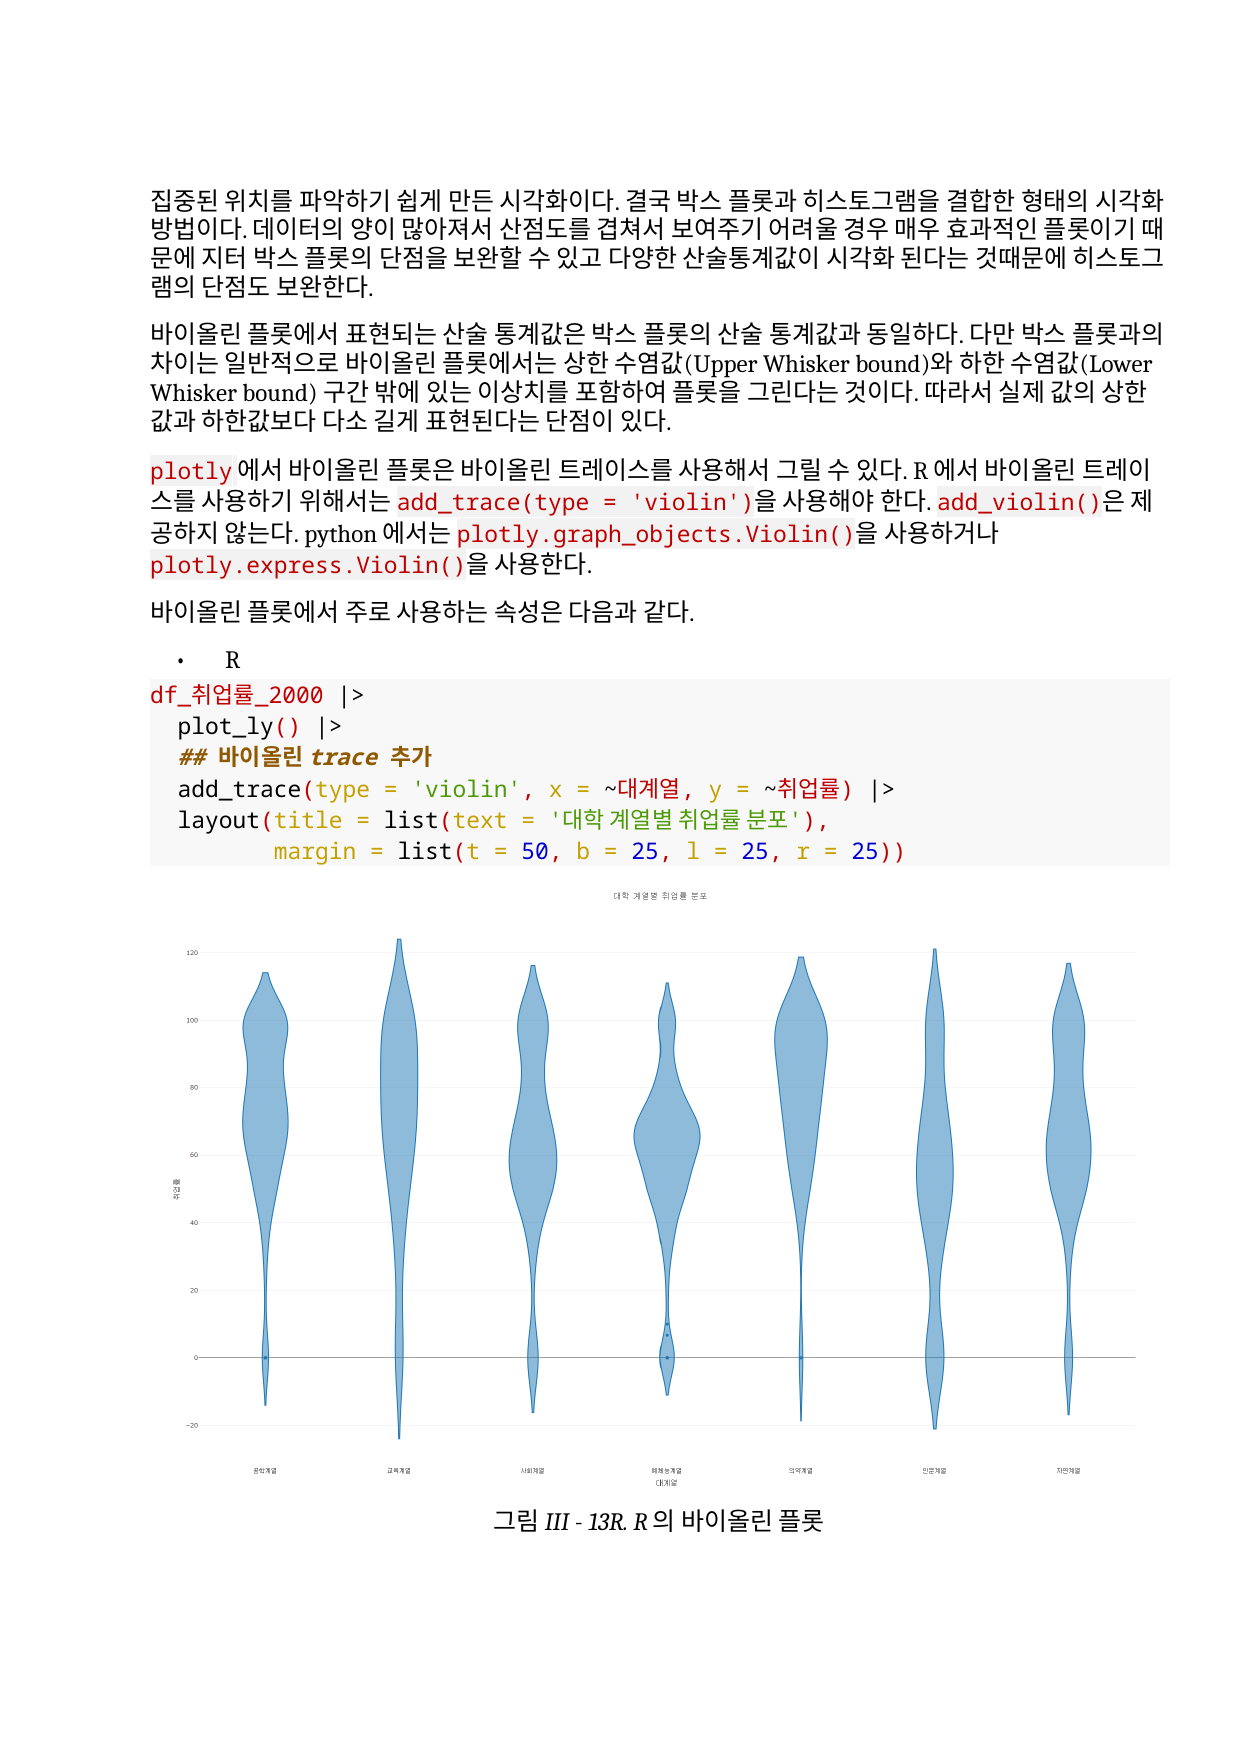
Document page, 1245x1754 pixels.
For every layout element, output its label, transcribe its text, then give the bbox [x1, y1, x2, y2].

text 그림 III - R. R의 바이올린 플롯 [150, 1508, 1170, 1537]
text df_취업률_2000 |> plot_ly() |> ## 바이올린 trace 추가 add_trace(type = 'violin', x = ~대계열, y = ~취업률) |> layout(title = list(text = '대학 계열별 취업률 분포'), margin = list(t = 50, b = 25, l = 25, r = 25)) [150, 679, 1170, 866]
picture [172, 887, 1148, 1487]
list R [175, 646, 1170, 675]
text 바이올린 플롯에서 표현되는 산술 통계값은 박스 플롯의 산술 통계값과 동일하다. 다만 박스 플롯과의 차이는 일반적으로 바이올린 플롯에서는 상한 수염값(Upper Whisker bound)와 하한 수염값(Lower Whisker bound) 구간 밖에 있는 이상치를 포함하여 플롯을 그린다는 것이다. 따라서 실제 값의 상한값과 하한값보다 다소 길게 표현된다는 단점이 있다. [150, 321, 1170, 436]
text plotly에서 바이올린 플롯은 바이올린 트레이스를 사용해서 그릴 수 있다. R에서 바이올린 트레이스를 사용하기 위해서는 add_trace(type = 'violin')을 사용해야 한다. add_violin()은 제공하지 않는다. python에서는 plotly.graph_objects.Violin()을 사용하거나 plotly.express.Violin()을 사용한다. [150, 455, 1170, 580]
text 바이올린 플롯에서 주로 사용하는 속성은 다음과 같다. [150, 599, 1170, 627]
